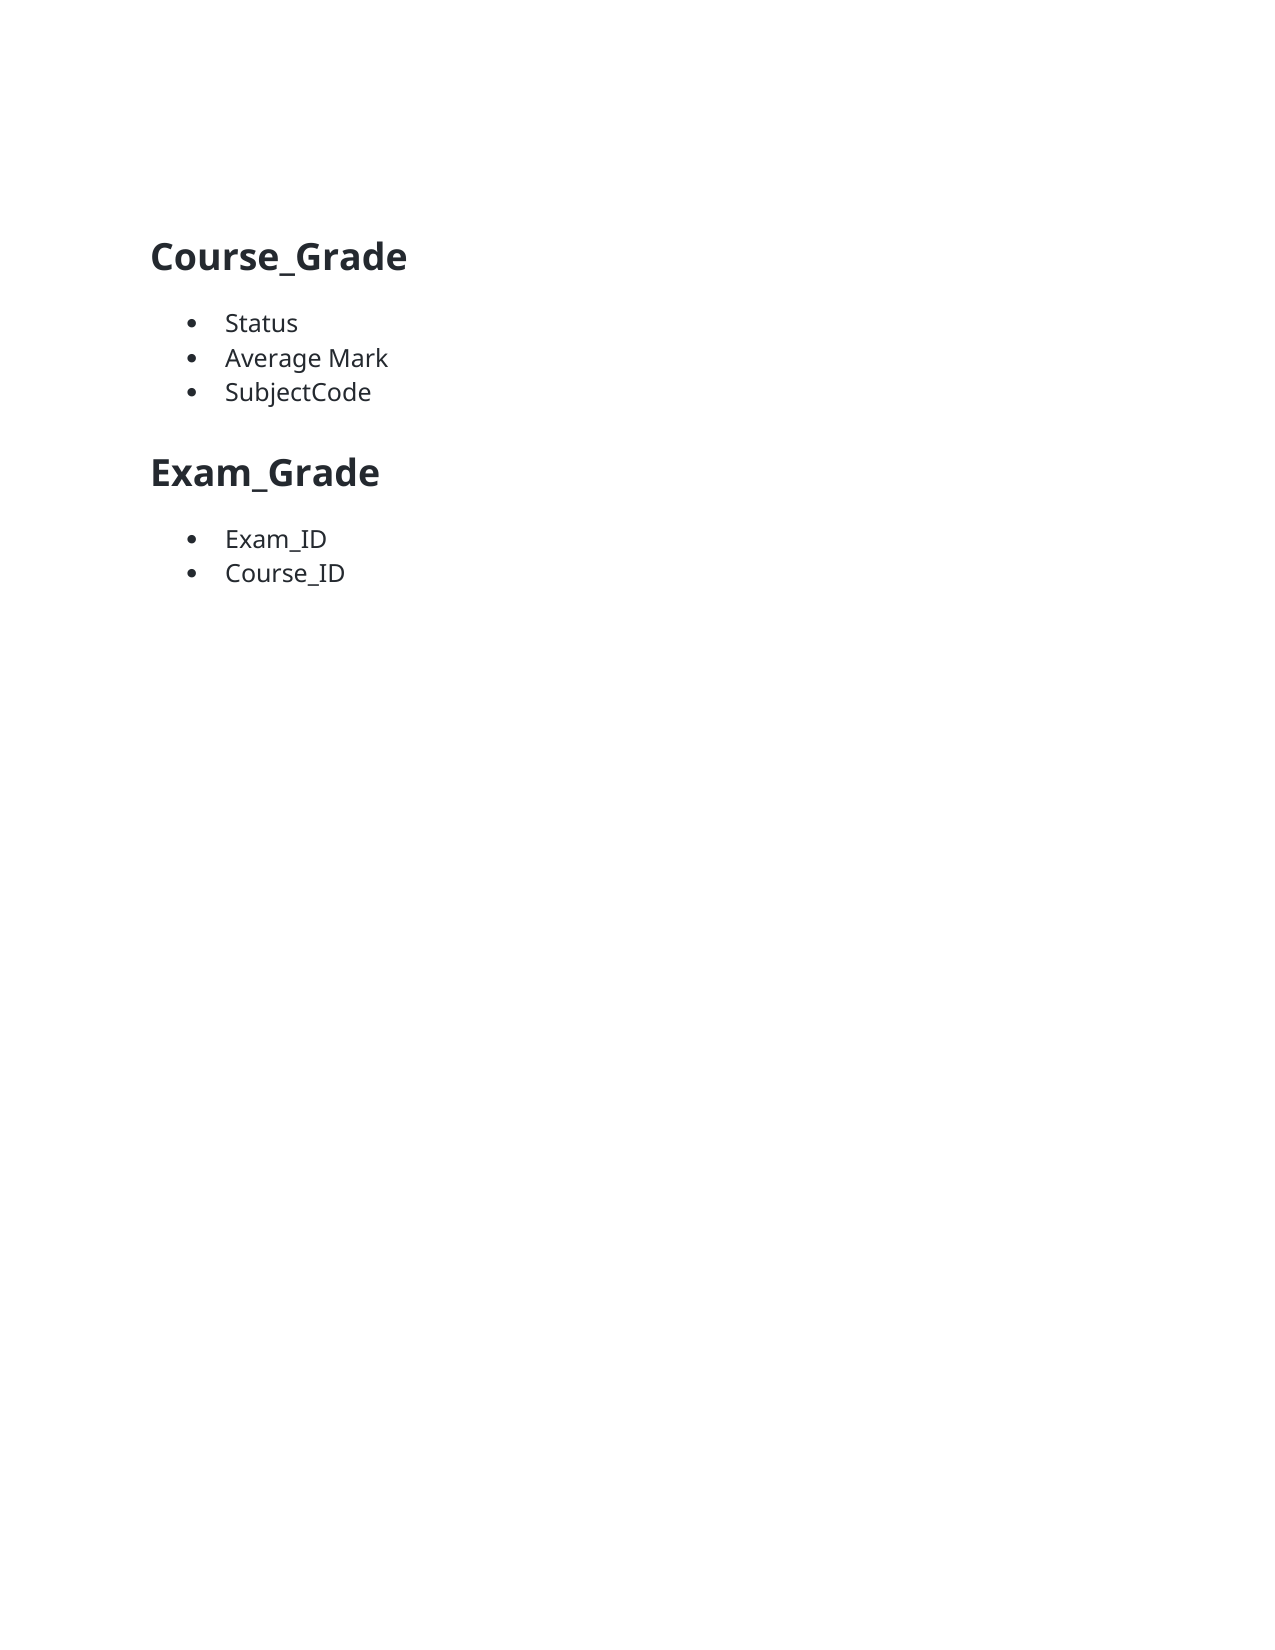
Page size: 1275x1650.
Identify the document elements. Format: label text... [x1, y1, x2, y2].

list Status [187, 306, 1125, 340]
list Average Mark [187, 340, 1125, 374]
list SubjectCode [187, 374, 1125, 408]
list Exam_ID [187, 522, 1125, 556]
subtitle Course_Grade [150, 230, 1125, 281]
list Course_ID [187, 556, 1125, 590]
subtitle Exam_Grade [150, 446, 1125, 497]
